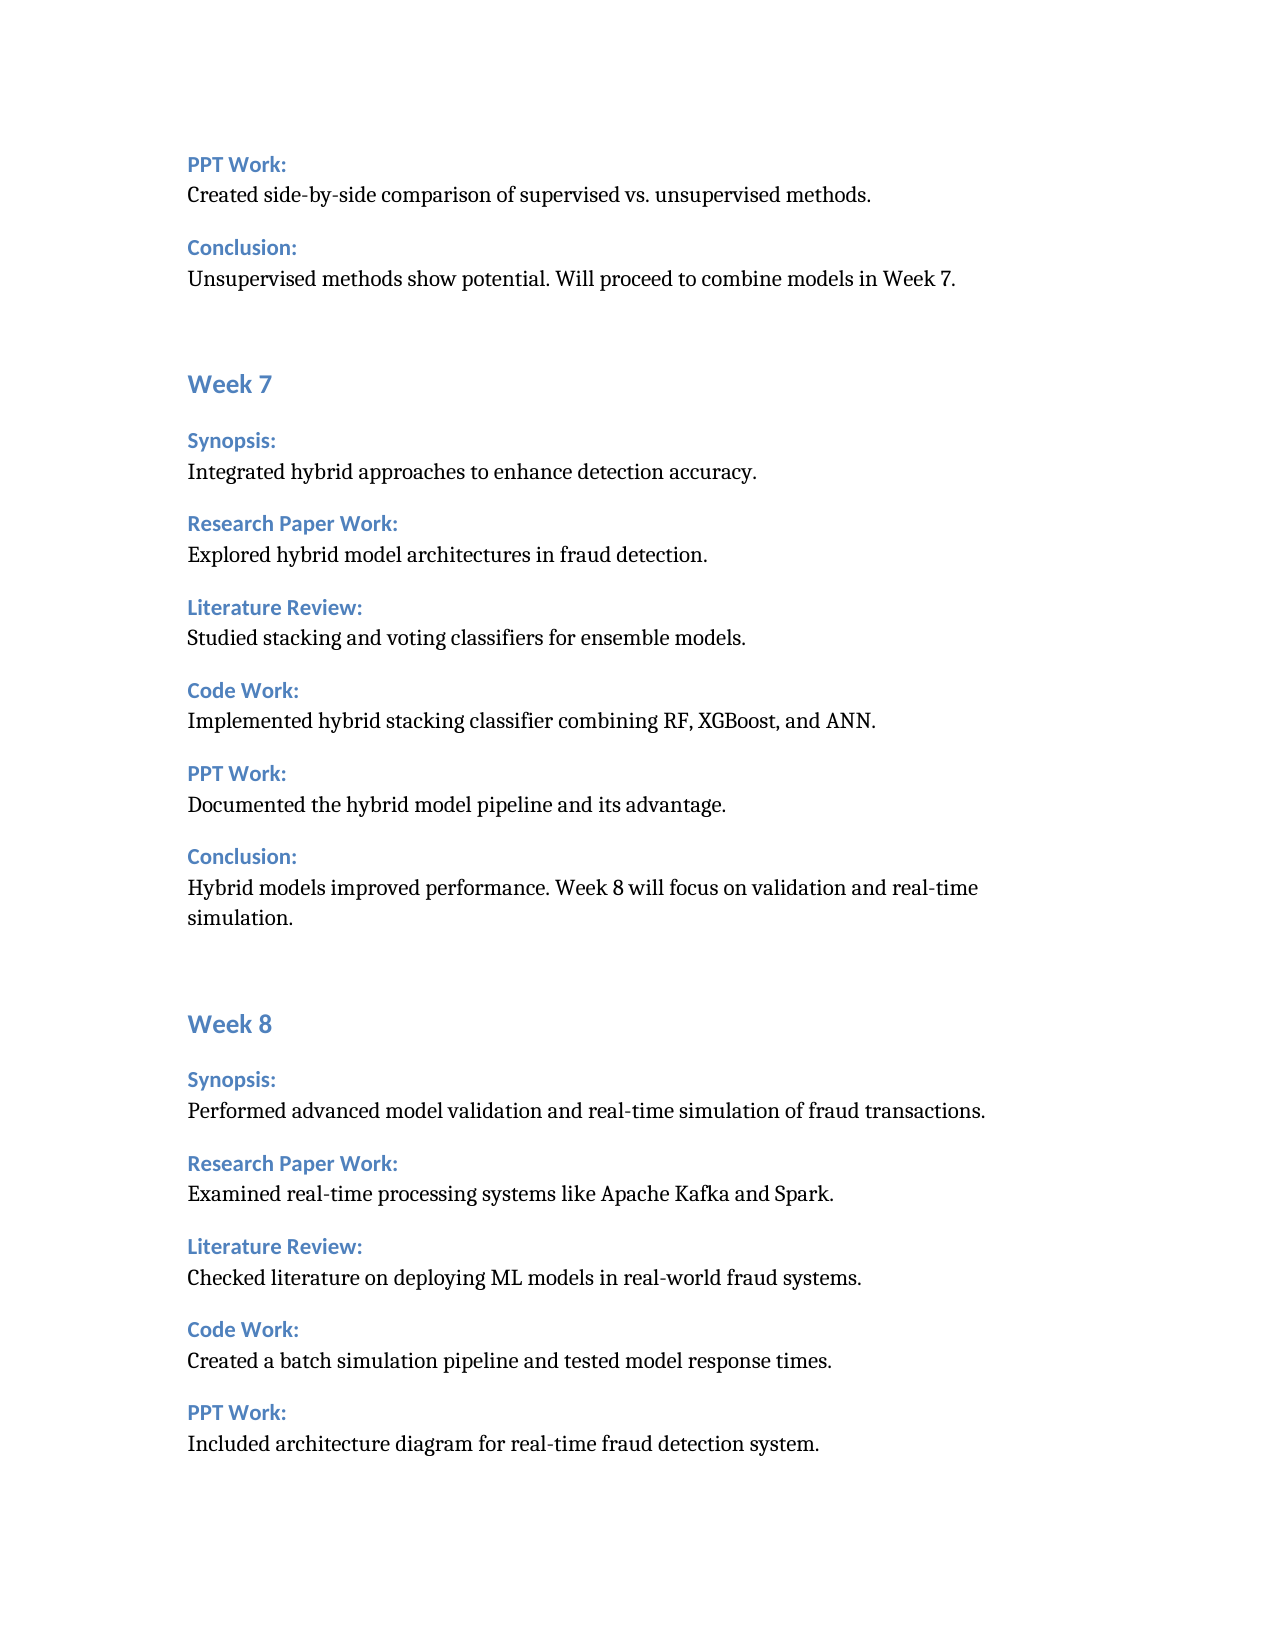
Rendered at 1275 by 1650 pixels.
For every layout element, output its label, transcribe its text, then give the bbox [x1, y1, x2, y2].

subtitle Research Paper Work: [187, 509, 1087, 537]
subtitle Research Paper Work: [187, 1149, 1087, 1177]
subtitle Conclusion: [187, 842, 1087, 870]
text Created side-by-side comparison of supervised vs. unsupervised methods. [187, 182, 1087, 208]
text Included architecture diagram for real-time fraud detection system. [187, 1431, 1087, 1457]
subtitle Week 8 [187, 1007, 1087, 1040]
text Performed advanced model validation and real-time simulation of fraud transactions. [187, 1098, 1087, 1124]
text Examined real-time processing systems like Apache Kafka and Spark. [187, 1181, 1087, 1207]
subtitle PPT Work: [187, 150, 1087, 178]
subtitle Synopsis: [187, 1066, 1087, 1094]
text Documented the hybrid model pipeline and its advantage. [187, 791, 1087, 818]
subtitle PPT Work: [187, 759, 1087, 787]
subtitle PPT Work: [187, 1398, 1087, 1427]
text Integrated hybrid approaches to enhance detection accuracy. [187, 458, 1087, 485]
text Checked literature on deploying ML models in real-world fraud systems. [187, 1264, 1087, 1291]
subtitle Conclusion: [187, 233, 1087, 261]
text Hybrid models improved performance. Week 8 will focus on validation and real-time simulation. [187, 874, 1087, 931]
text Implemented hybrid stacking classifier combining RF, XGBoost, and ANN. [187, 708, 1087, 734]
subtitle Week 7 [187, 367, 1087, 401]
text Unsupervised methods show potential. Will proceed to combine models in Week 7. [187, 265, 1087, 292]
text Explored hybrid model architectures in fraud detection. [187, 542, 1087, 568]
subtitle Synopsis: [187, 426, 1087, 454]
text Created a batch simulation pipeline and tested model response times. [187, 1347, 1087, 1374]
subtitle Code Work: [187, 1315, 1087, 1343]
subtitle Literature Review: [187, 593, 1087, 621]
text Studied stacking and voting classifiers for ensemble models. [187, 625, 1087, 651]
subtitle Literature Review: [187, 1232, 1087, 1260]
subtitle Code Work: [187, 676, 1087, 704]
